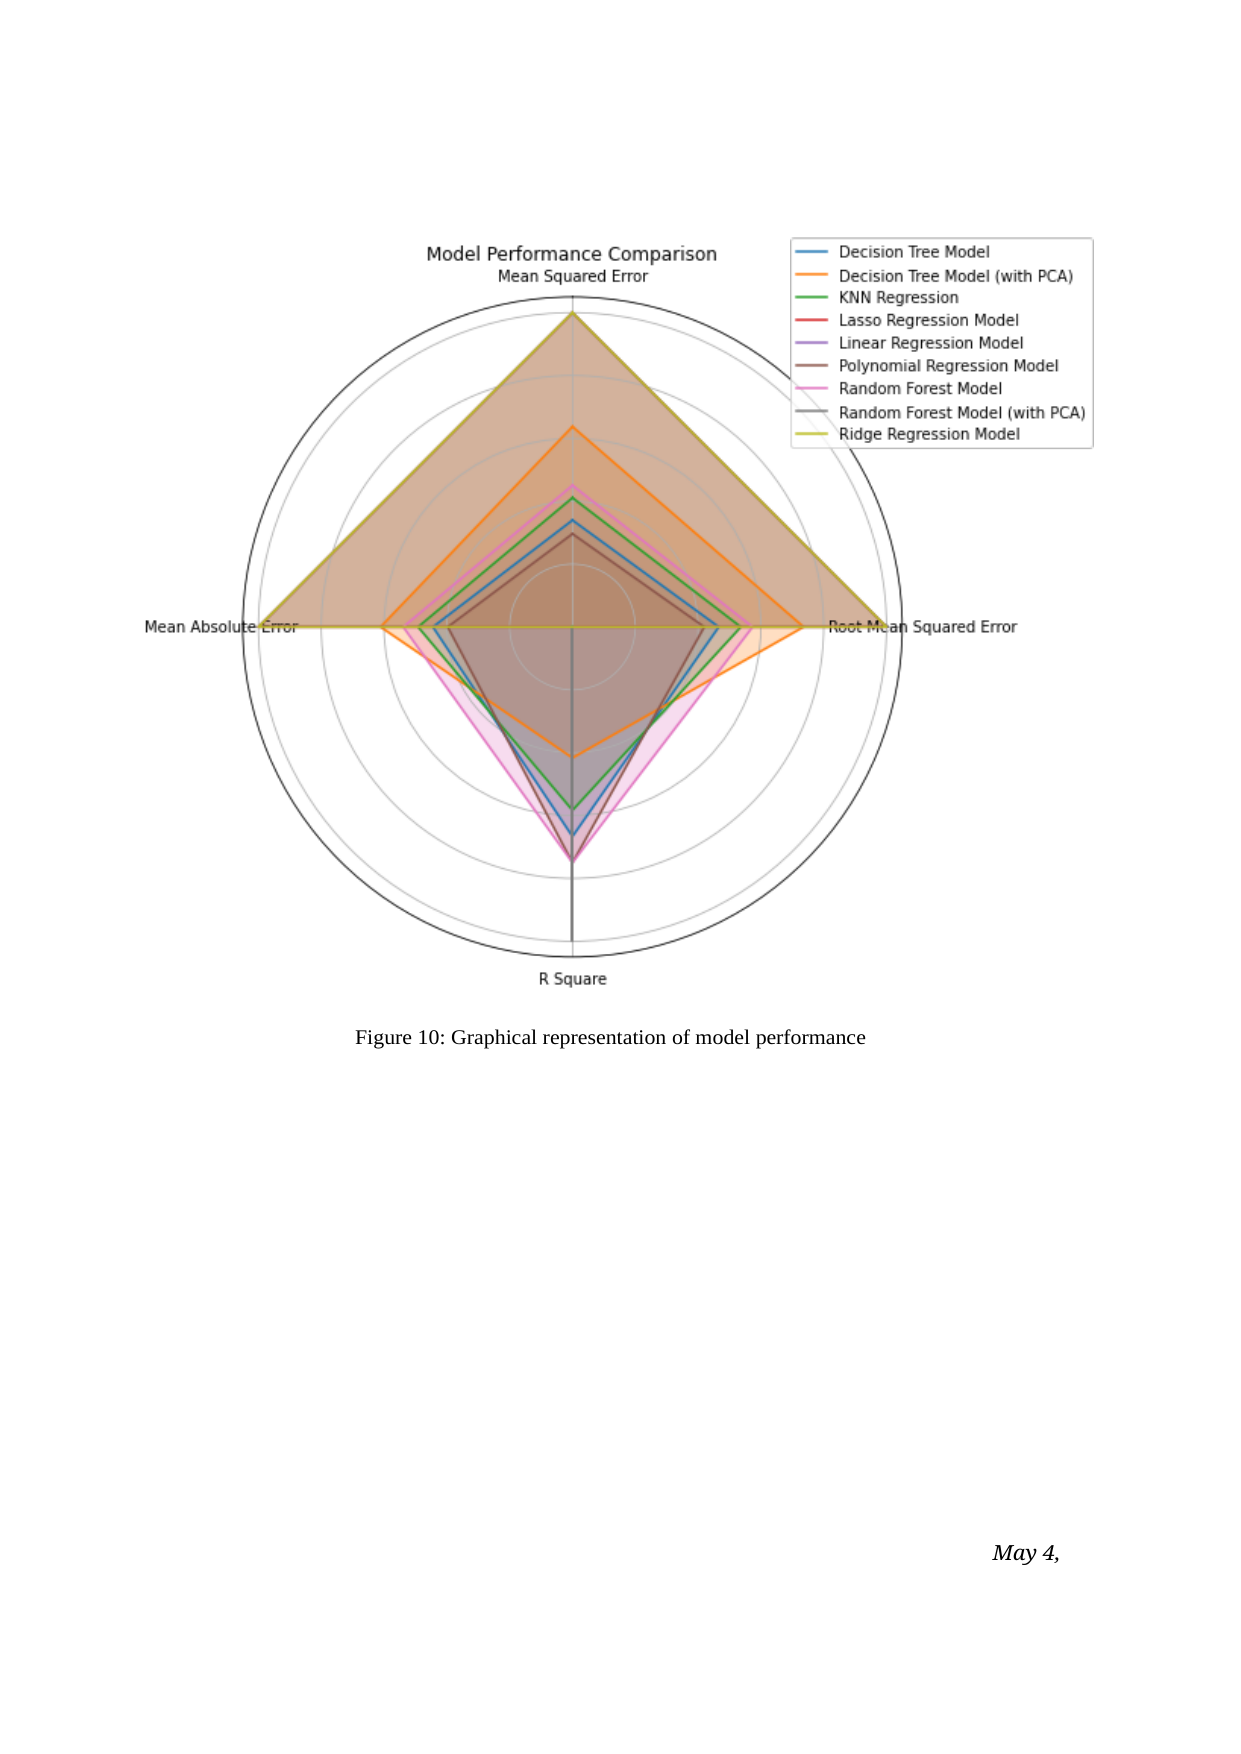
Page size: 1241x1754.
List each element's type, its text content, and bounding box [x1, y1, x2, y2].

picture [134, 229, 1103, 997]
text Figure 10: Graphical representation of model performance [355, 1025, 1117, 1049]
